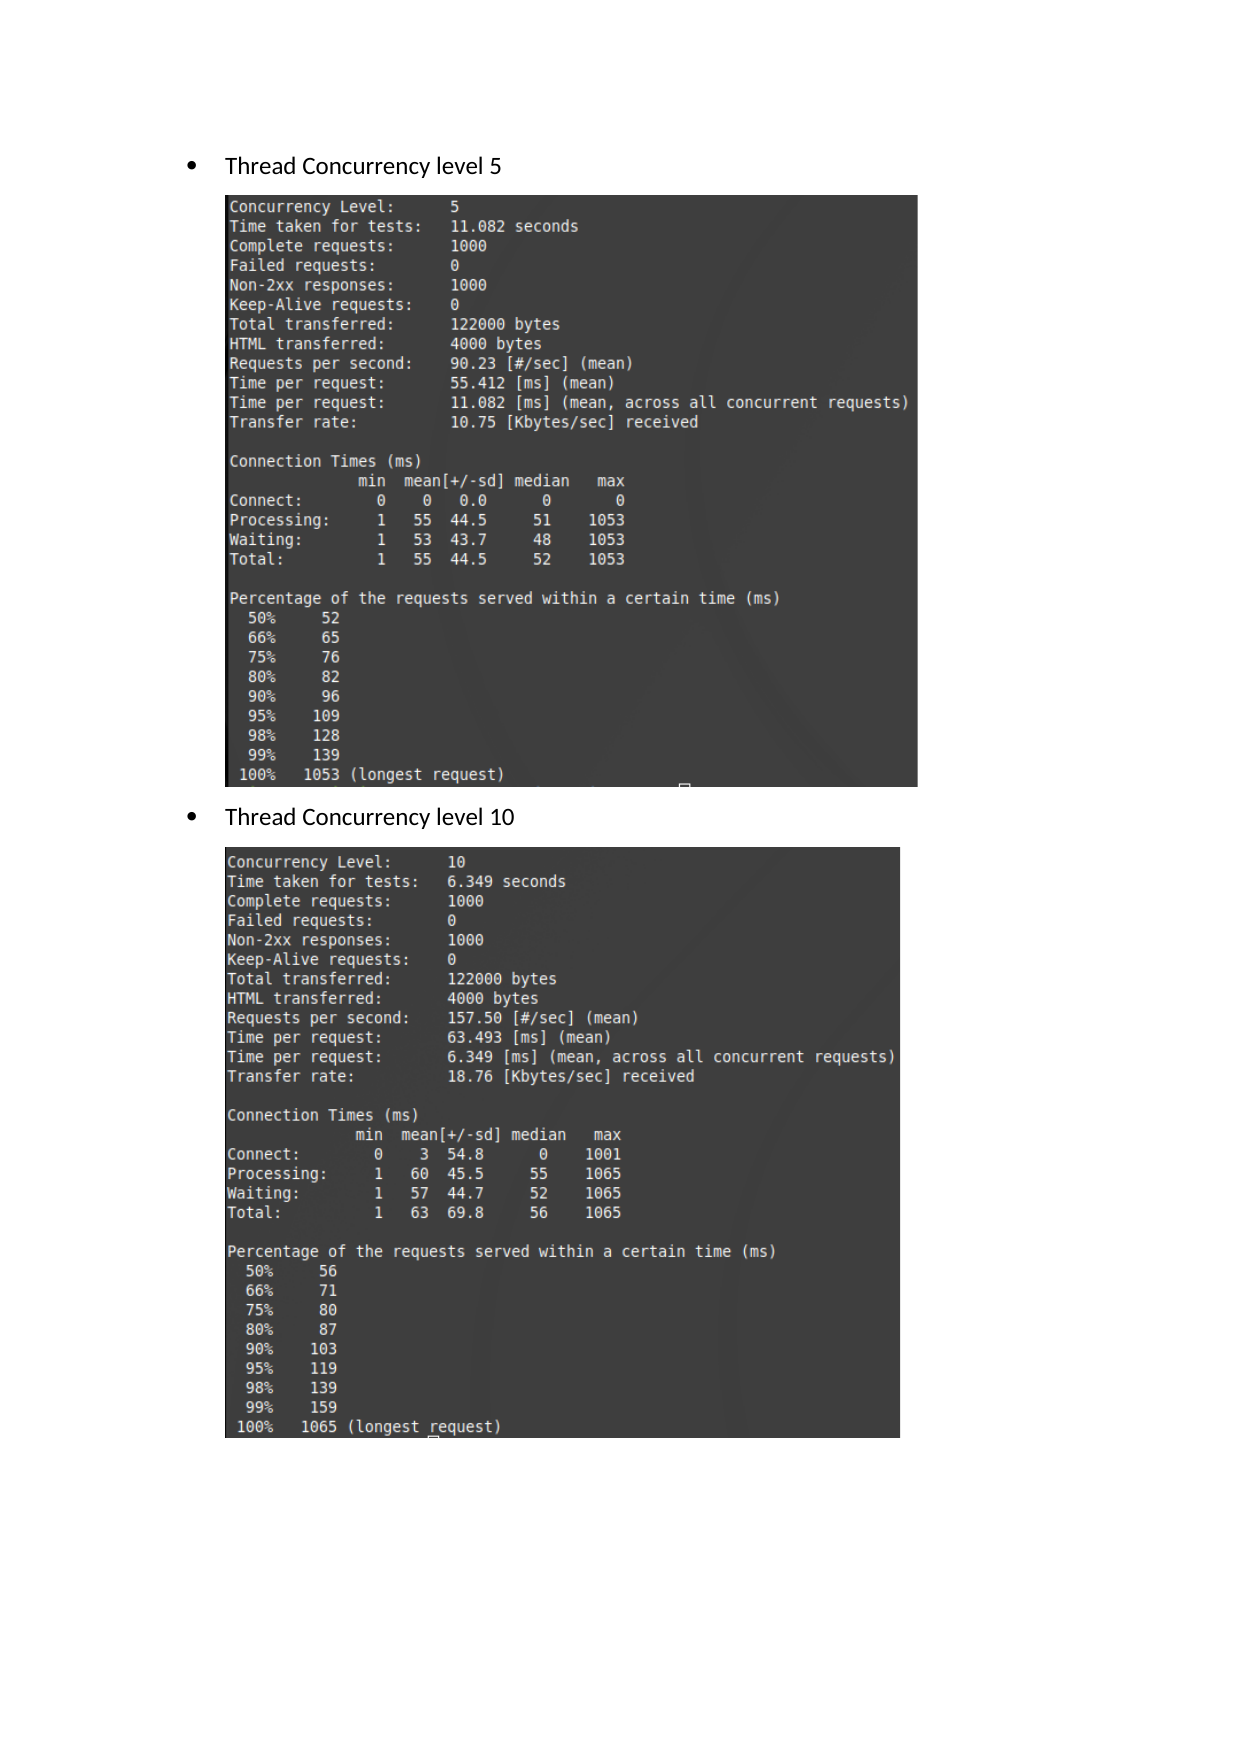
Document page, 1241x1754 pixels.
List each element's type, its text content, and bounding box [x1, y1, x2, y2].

picture [225, 847, 901, 1438]
picture [225, 195, 918, 787]
list Thread Concurrency level 5 [187, 150, 1090, 181]
list Thread Concurrency level 10 [187, 801, 1090, 832]
